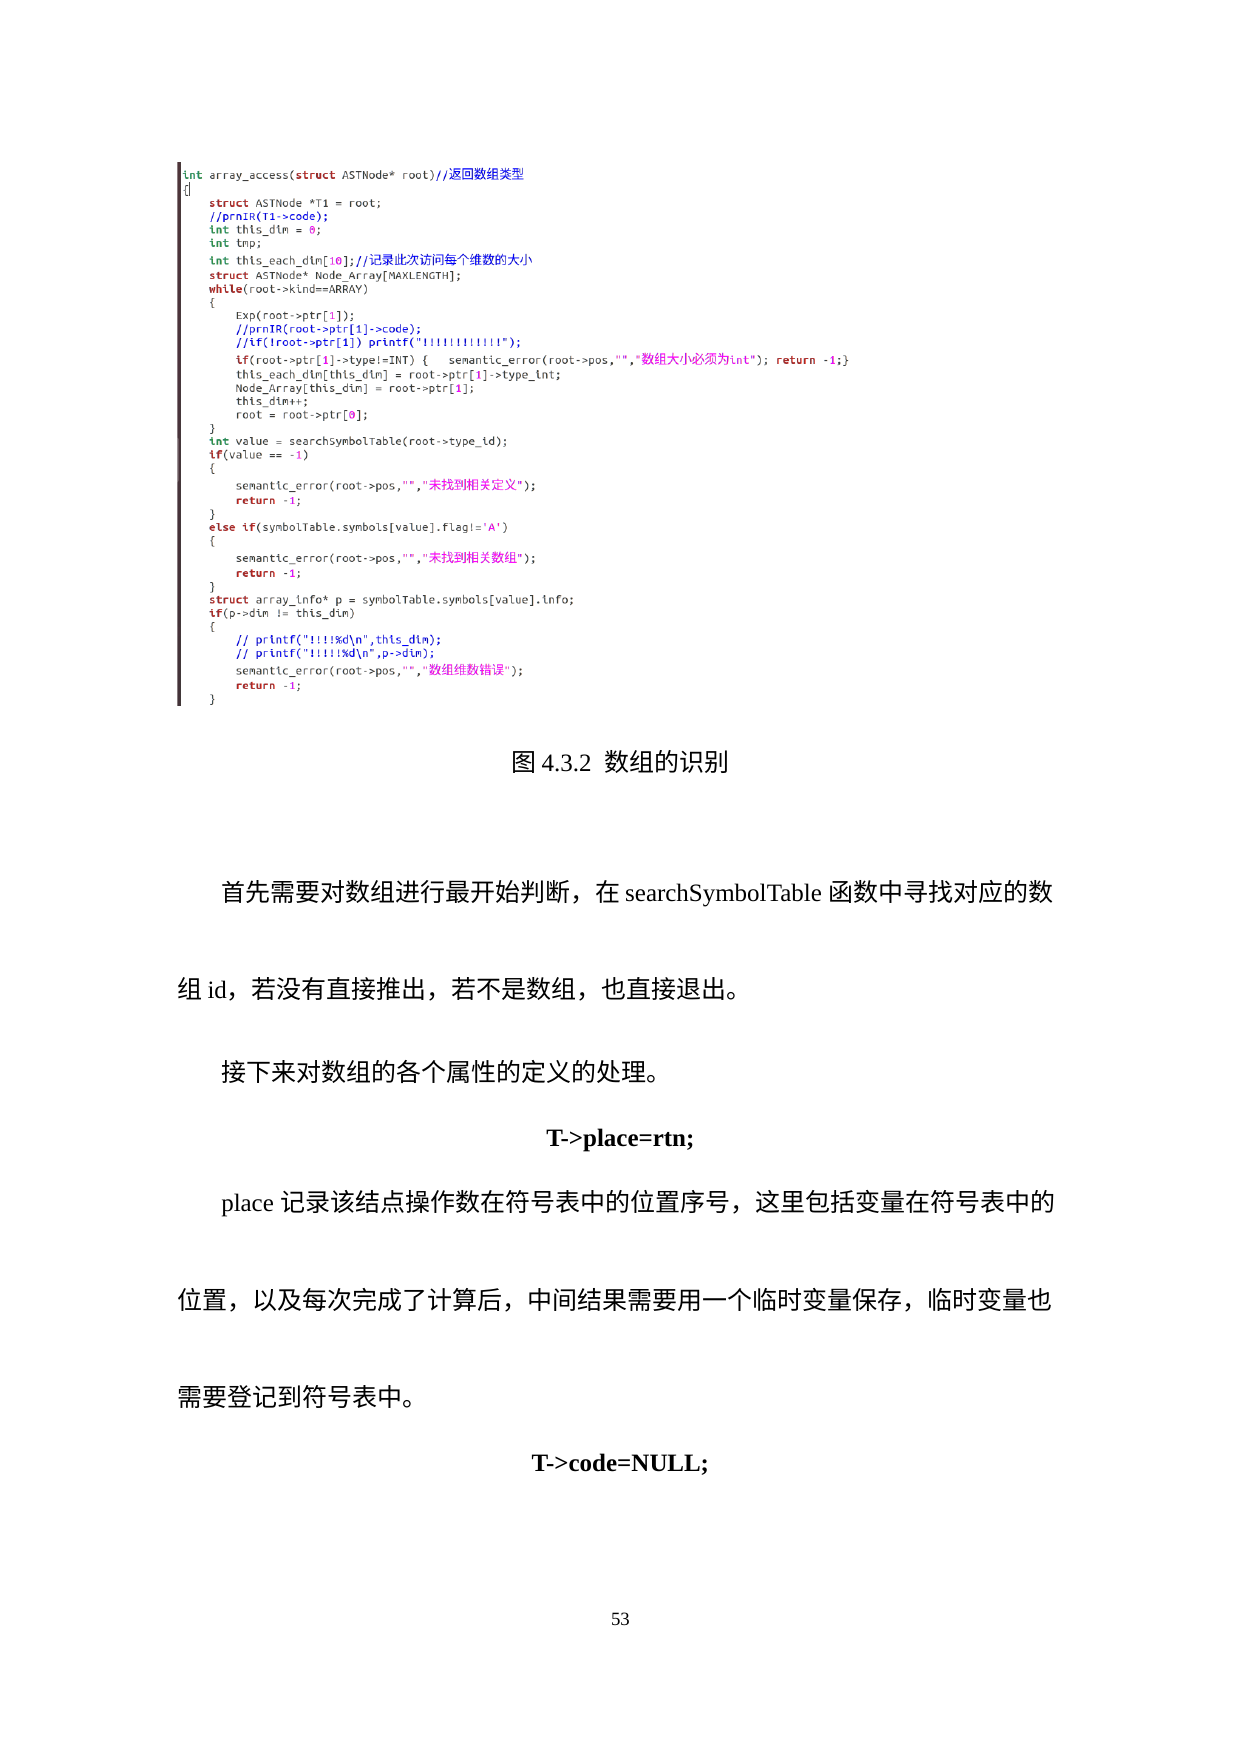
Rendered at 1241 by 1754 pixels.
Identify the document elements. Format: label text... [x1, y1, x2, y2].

text 图4.3.2 数组的识别 [177, 728, 1063, 793]
text 接下来对数组的各个属性的定义的处理。 [177, 1038, 1063, 1103]
text 首先需要对数组进行最开始判断，在searchSymbolTable 函数中寻找对应的数组id，若没有直接推出，若不是数组，也直接退出。 [177, 858, 1063, 1020]
picture [177, 162, 1063, 706]
text T->code=NULL; [177, 1446, 1063, 1479]
text place 记录该结点操作数在符号表中的位置序号，这里包括变量在符号表中的位置，以及每次完成了计算后，中间结果需要用一个临时变量保存，临时变量也需要登记到符号表中。 [177, 1168, 1063, 1428]
text T->place=rtn; [177, 1121, 1063, 1154]
